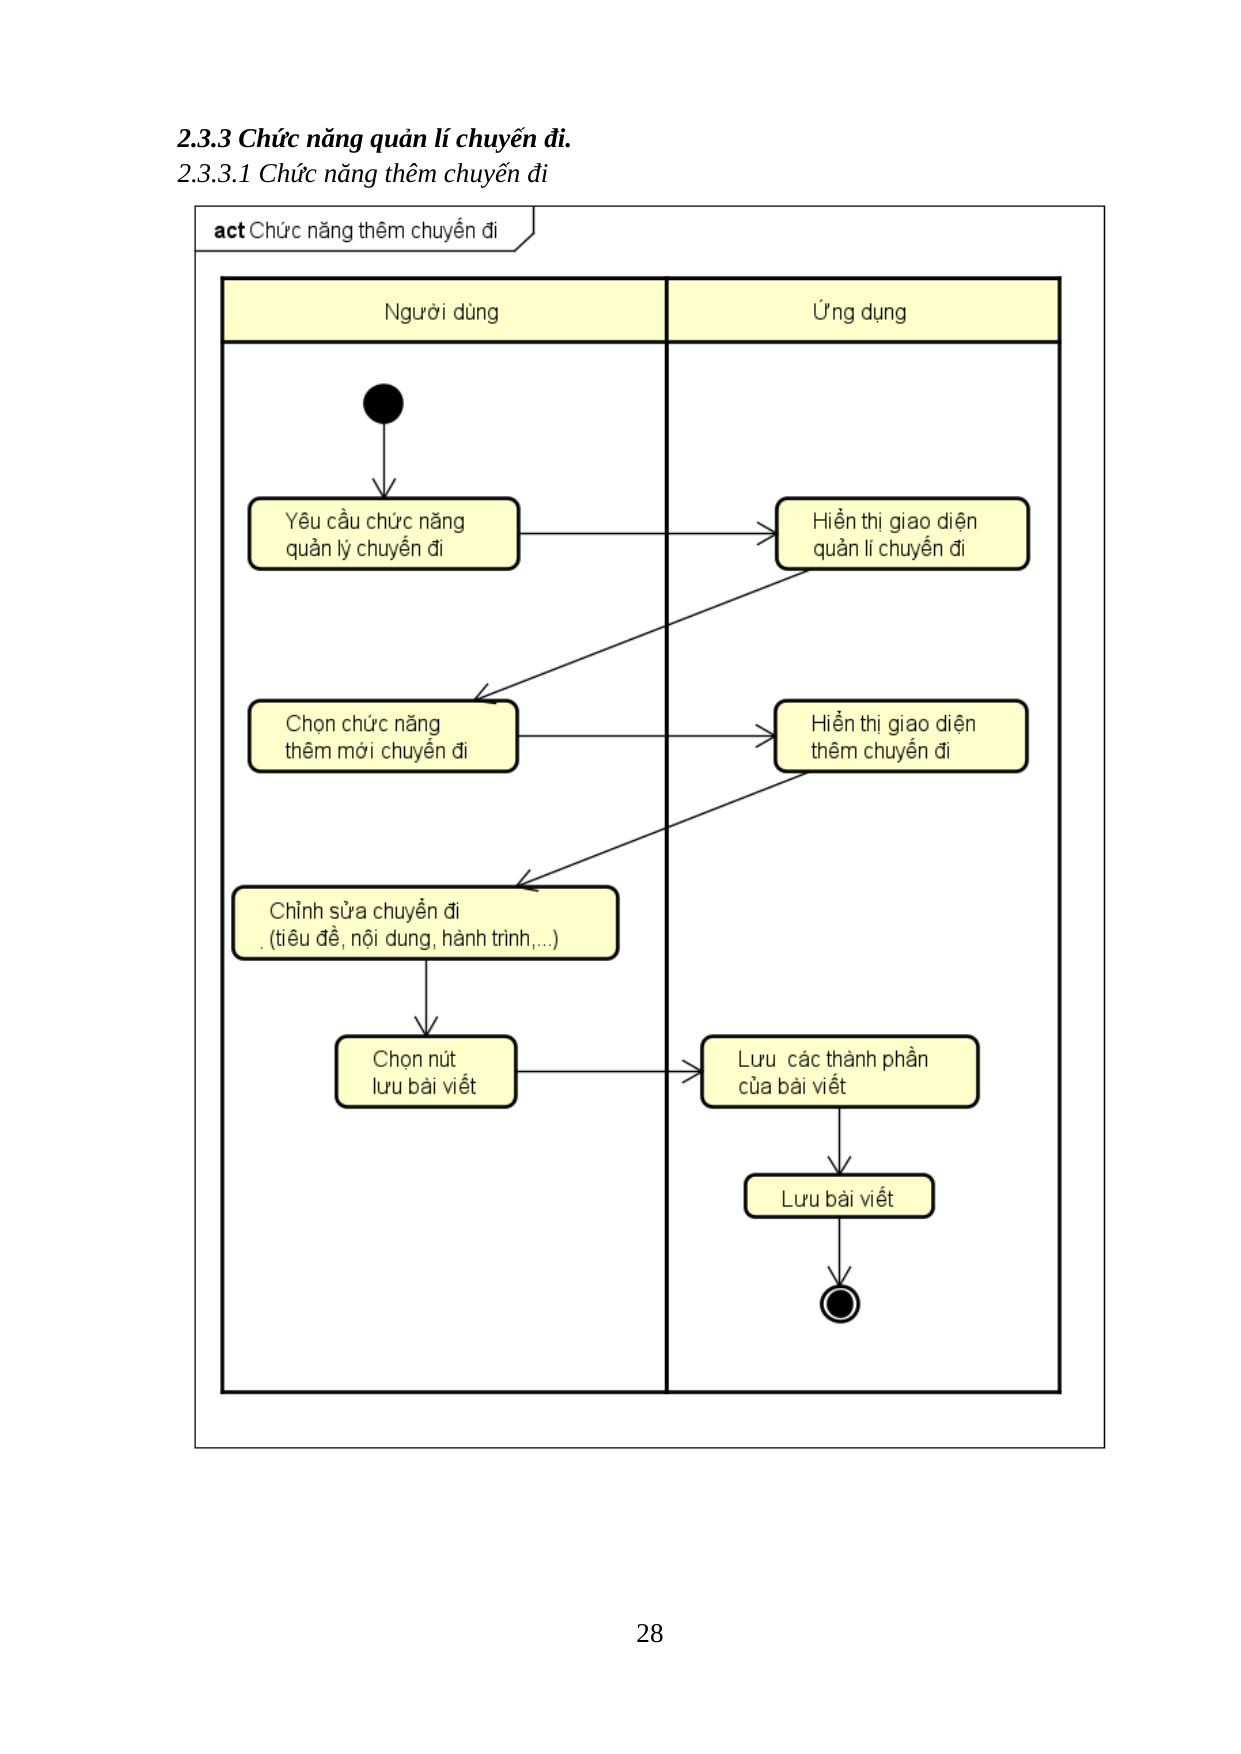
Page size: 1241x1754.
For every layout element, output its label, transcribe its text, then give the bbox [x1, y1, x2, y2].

subtitle 2.3.3.1 Chức năng thêm chuyến đi [177, 158, 1122, 188]
picture [177, 188, 1123, 1465]
subtitle 2.3.3 Chức năng quản lí chuyến đi. [177, 122, 1122, 153]
